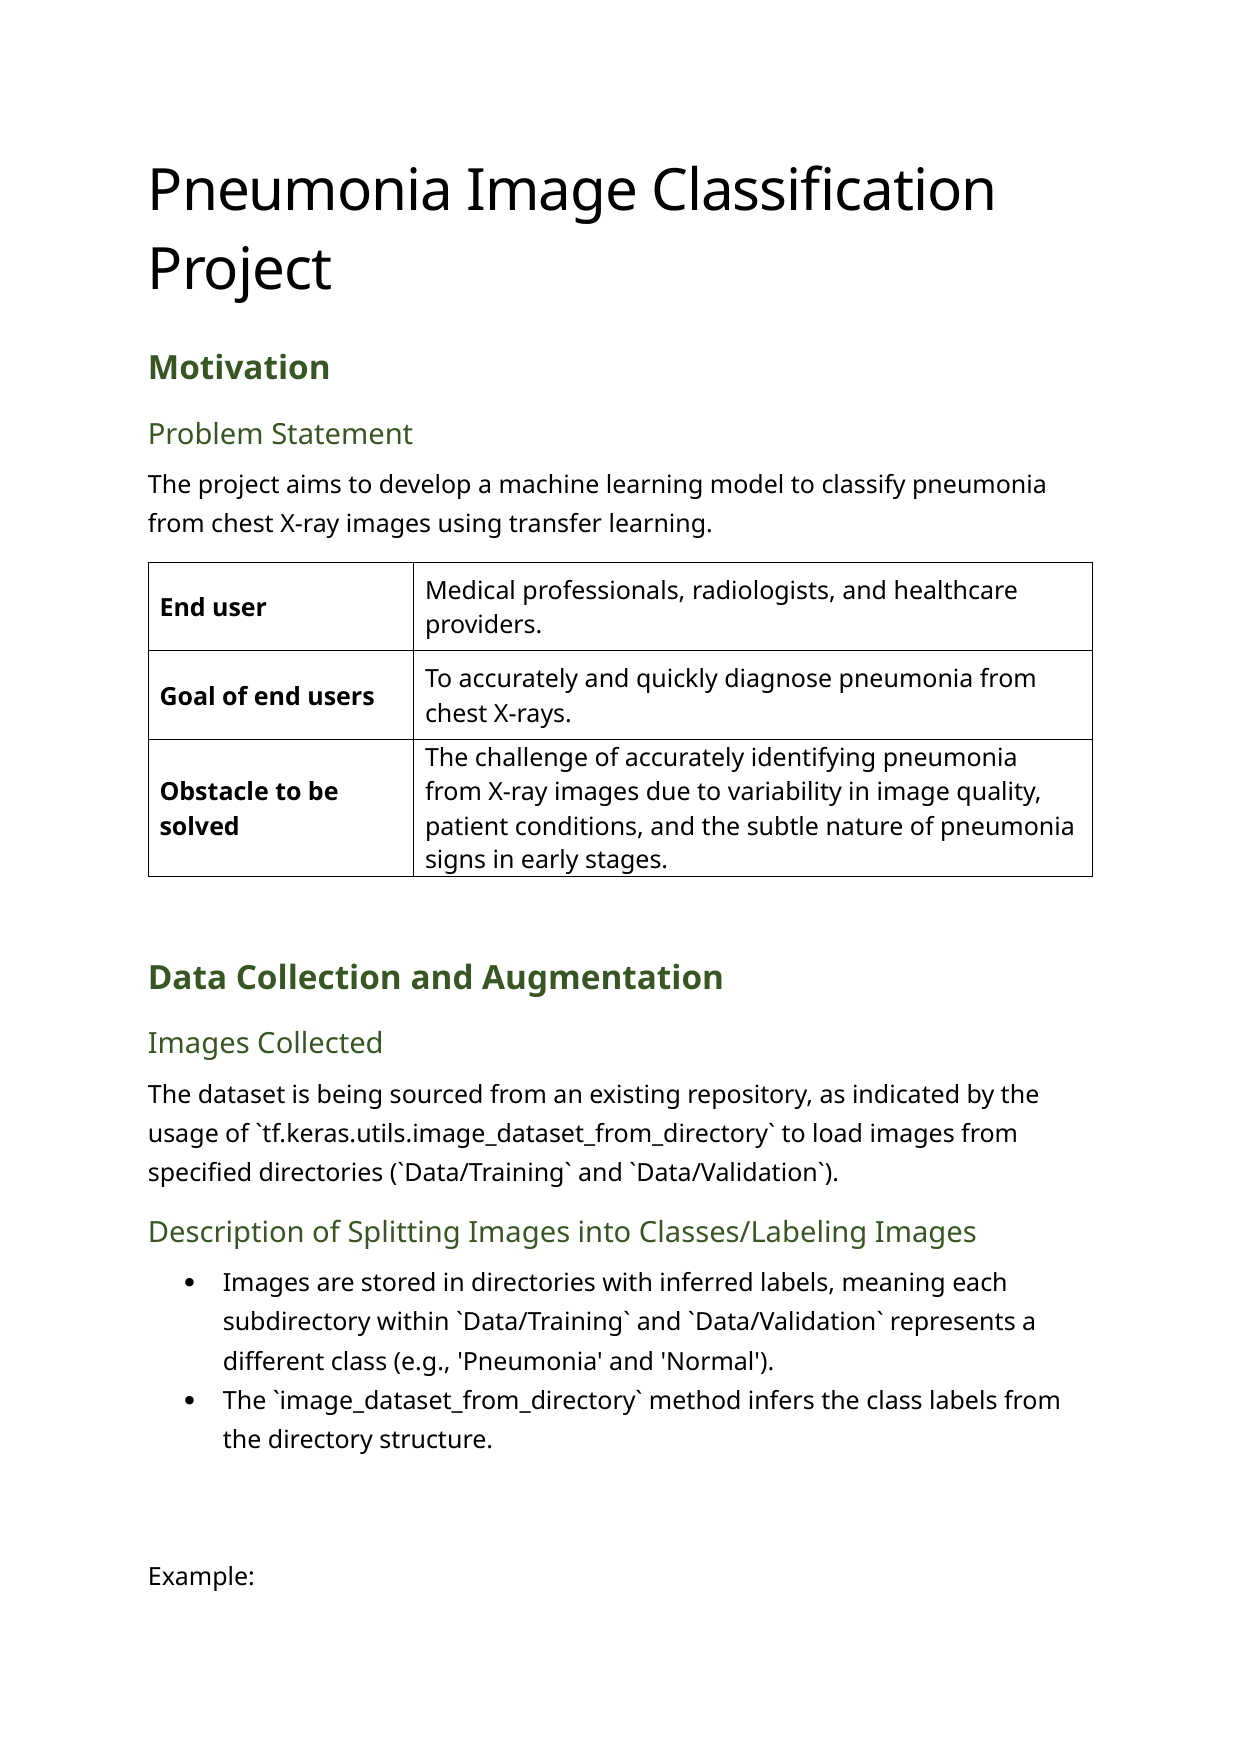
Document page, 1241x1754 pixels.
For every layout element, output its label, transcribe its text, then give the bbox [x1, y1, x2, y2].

subtitle Motivation [148, 344, 1093, 389]
text The dataset is being sourced from an existing repository, as indicated by the usage of `tf.keras.utils.image_dataset_from_directory` to load images from specified directories (`Data/Training` and `Data/Validation`). [148, 1077, 1093, 1189]
subtitle Problem Statement [148, 413, 1093, 453]
subtitle Description of Splitting Images into Classes/Labeling Images [148, 1211, 1093, 1251]
table_cell Goal of end users [149, 651, 413, 739]
table_cell To accurately and quickly diagnose pneumonia from chest X-rays. [414, 651, 1092, 739]
subtitle Data Collection and Augmentation [148, 954, 1093, 999]
text The project aims to develop a machine learning model to classify pneumonia from chest X-ray images using transfer learning. [148, 467, 1093, 540]
title Pneumonia Image Classification Project [148, 148, 1093, 307]
list The `image_dataset_from_directory` method infers the class labels from the directory structure. [185, 1382, 1093, 1456]
subtitle Images Collected [148, 1023, 1093, 1062]
table_cell Obstacle to be solved [149, 740, 413, 876]
table_header Medical professionals, radiologists, and healthcare providers. [414, 563, 1092, 650]
table_cell The challenge of accurately identifying pneumonia from X-ray images due to variability in image quality, patient conditions, and the subtle nature of pneumonia signs in early stages. [414, 740, 1092, 876]
text Example: [148, 1559, 1093, 1593]
list Images are stored in directories with inferred labels, meaning each subdirectory within `Data/Training` and `Data/Validation` represents a different class (e.g., 'Pneumonia' and 'Normal'). [185, 1265, 1093, 1377]
table_header End user [149, 563, 413, 650]
